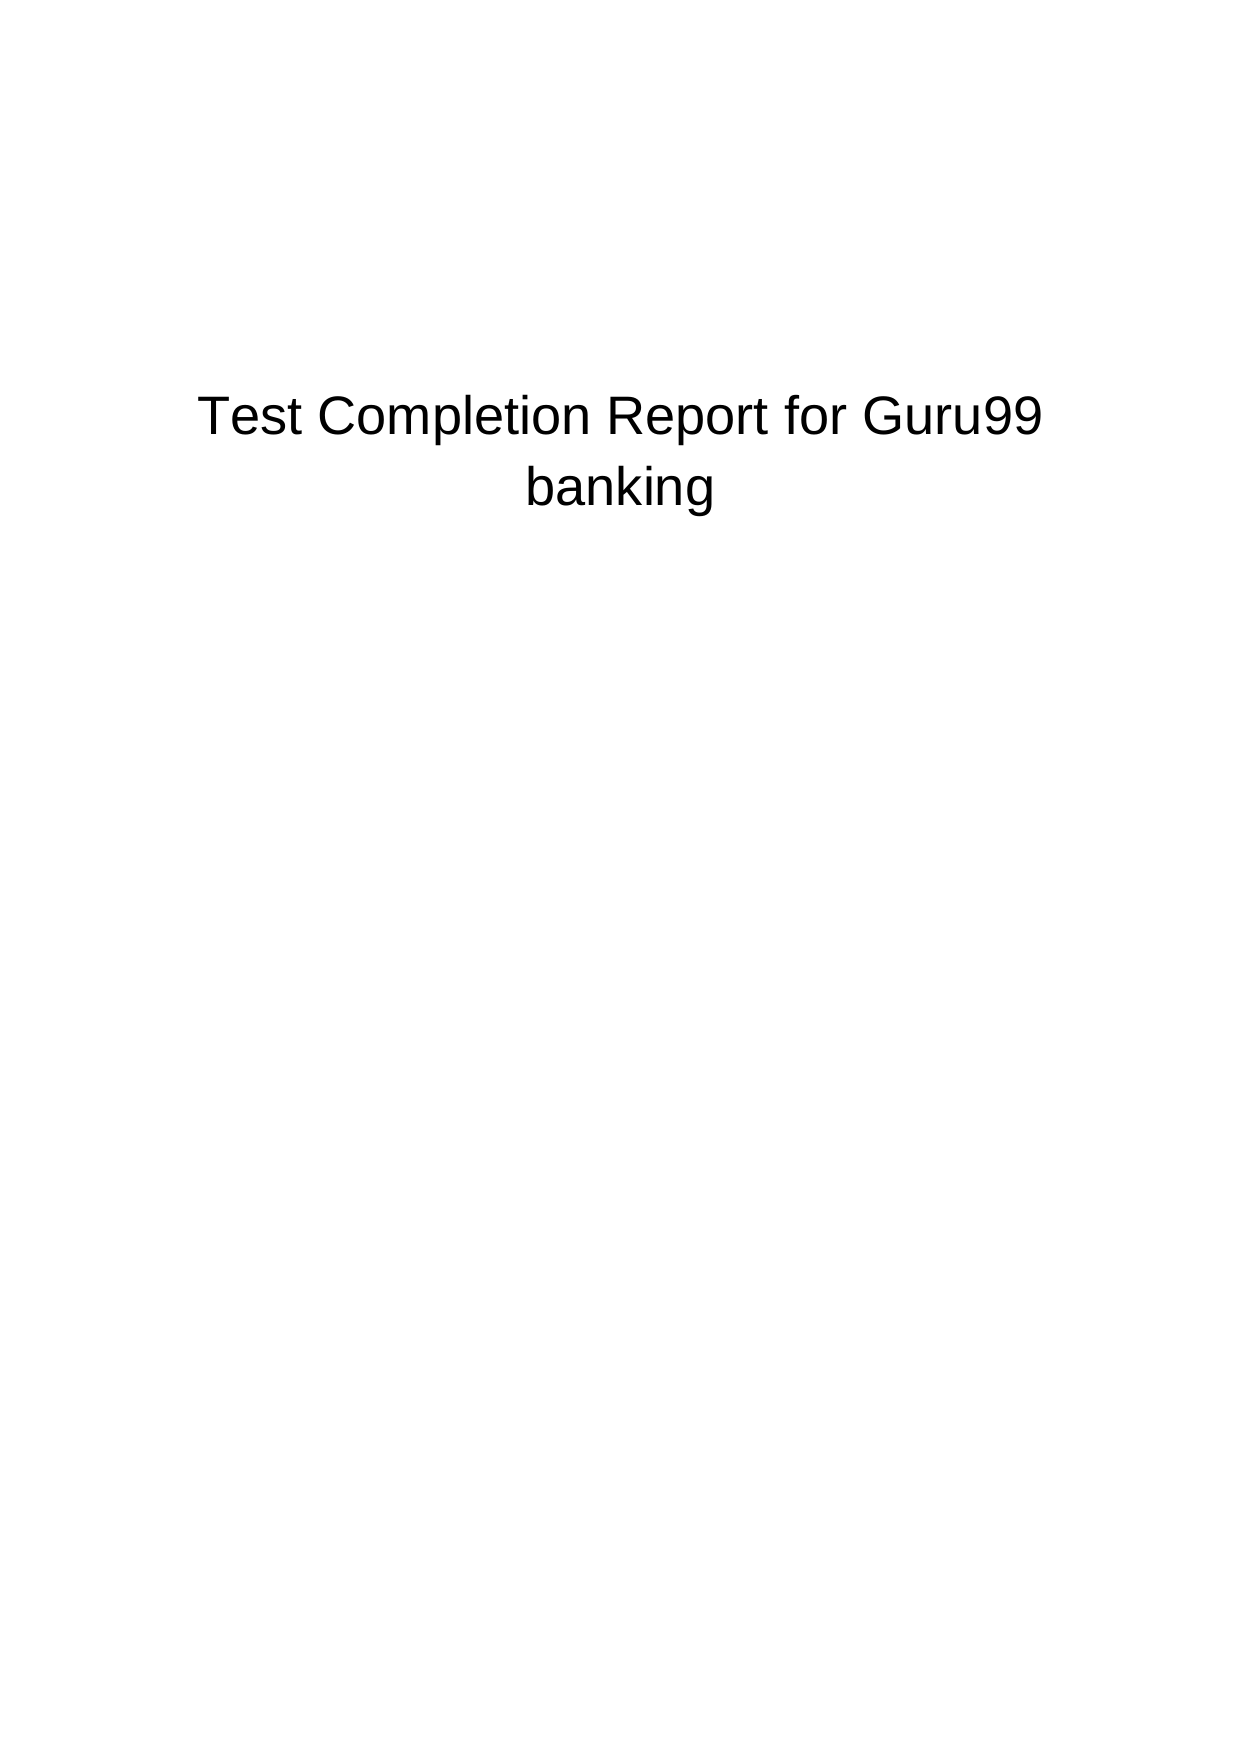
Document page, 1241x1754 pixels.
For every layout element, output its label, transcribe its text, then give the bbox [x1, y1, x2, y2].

title Test Completion Report for Guru99 banking [150, 383, 1090, 517]
